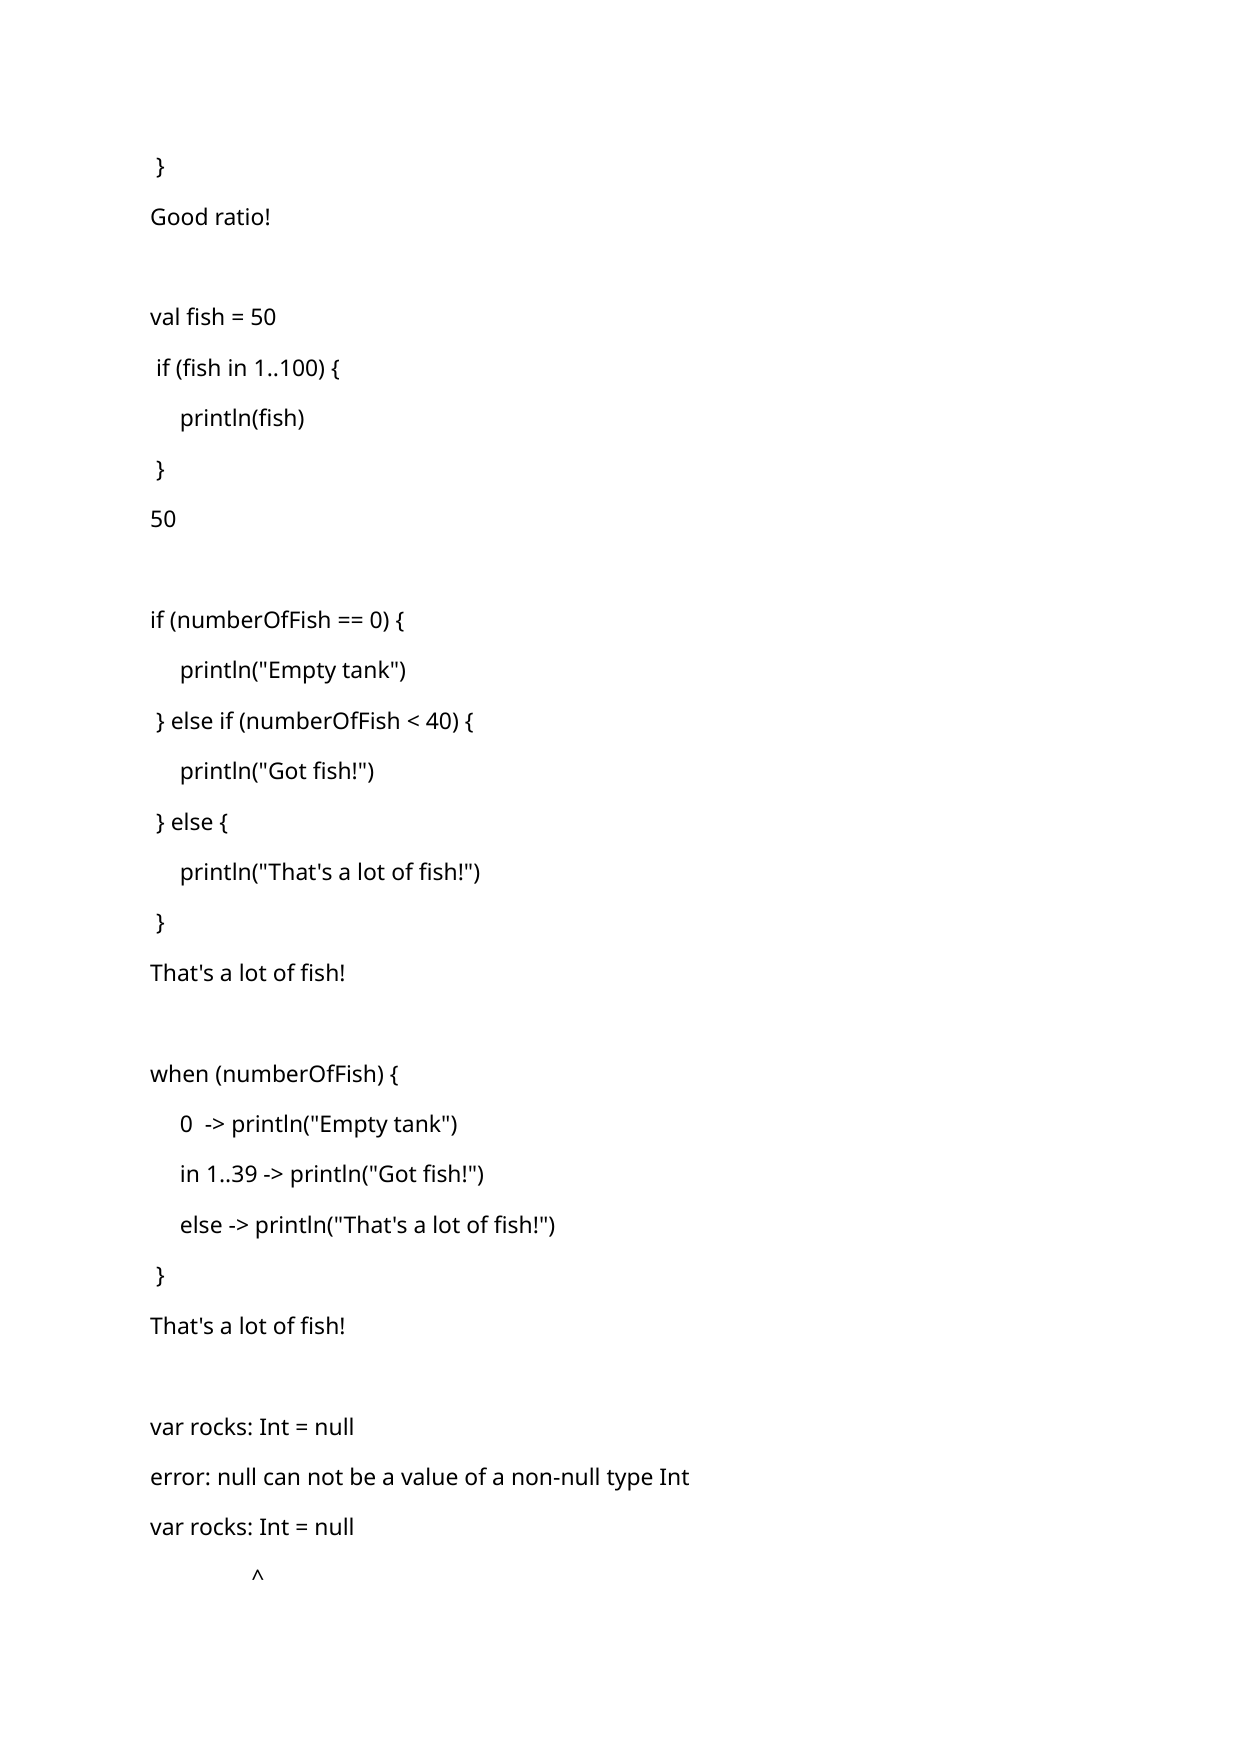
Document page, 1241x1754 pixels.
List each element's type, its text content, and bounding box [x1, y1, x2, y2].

text That's a lot of fish! [150, 1309, 1090, 1341]
text println("That's a lot of fish!") [150, 856, 1090, 887]
text ^ [150, 1562, 1090, 1593]
text } else if (numberOfFish < 40) { [150, 704, 1090, 736]
text println("Got fish!") [150, 755, 1090, 786]
text if (numberOfFish == 0) { [150, 604, 1090, 635]
text var rocks: Int = null [150, 1511, 1090, 1542]
text 50 [150, 503, 1090, 534]
text } else { [150, 805, 1090, 837]
text in 1..39 -> println("Got fish!") [150, 1158, 1090, 1189]
text var rocks: Int = null [150, 1410, 1090, 1442]
text else -> println("That's a lot of fish!") [150, 1209, 1090, 1240]
text } [150, 906, 1090, 937]
text } [150, 150, 1090, 181]
text } [150, 1259, 1090, 1290]
text error: null can not be a value of a non-null type Int [150, 1461, 1090, 1492]
text } [150, 452, 1090, 484]
text if (fish in 1..100) { [150, 352, 1090, 383]
text when (numberOfFish) { [150, 1057, 1090, 1089]
text println(fish) [150, 402, 1090, 433]
text println("Empty tank") [150, 654, 1090, 685]
text That's a lot of fish! [150, 957, 1090, 988]
text 0 -> println("Empty tank") [150, 1108, 1090, 1139]
text Good ratio! [150, 200, 1090, 232]
text val fish = 50 [150, 301, 1090, 332]
